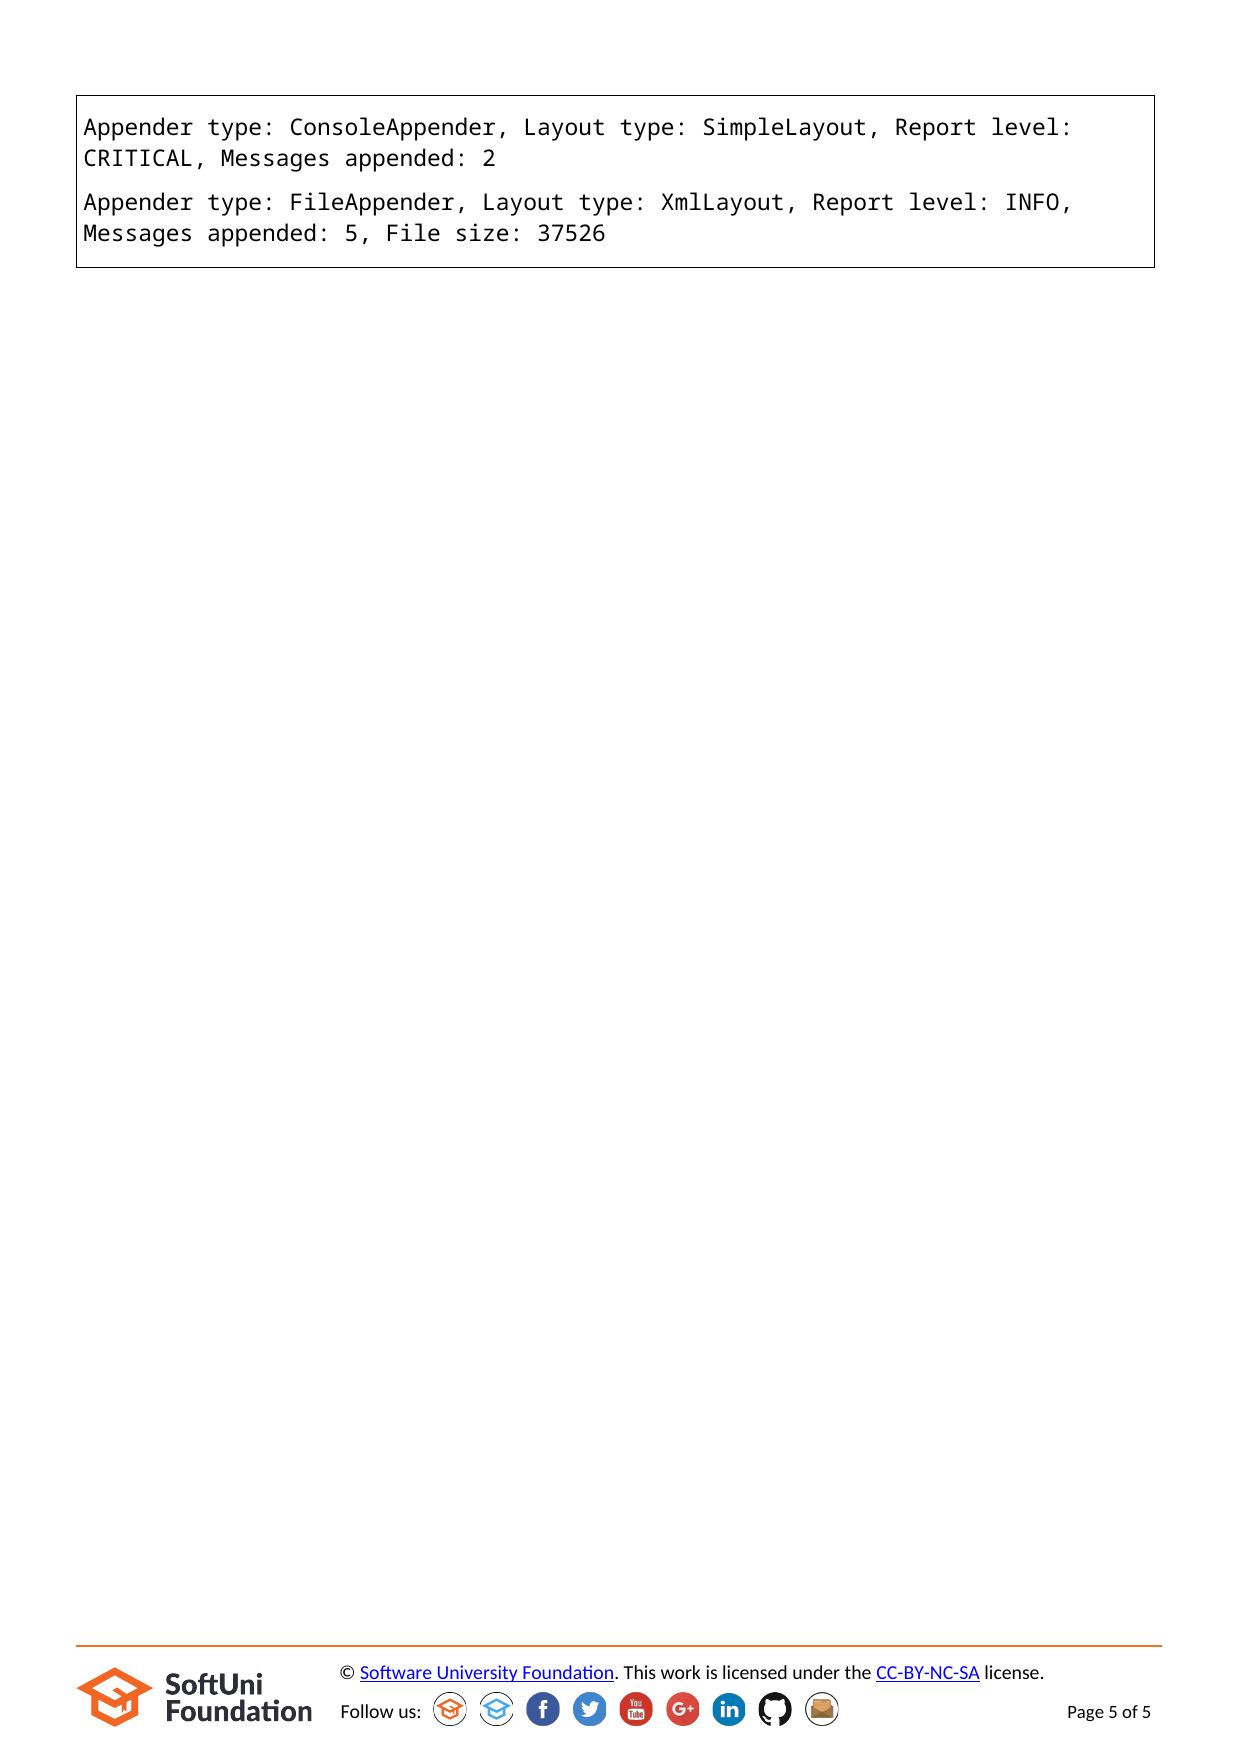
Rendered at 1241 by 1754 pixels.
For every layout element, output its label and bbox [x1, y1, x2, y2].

picture [727, 1707, 738, 1717]
picture [573, 1692, 607, 1726]
picture [712, 1716, 722, 1726]
picture [712, 1693, 722, 1703]
picture [805, 1692, 839, 1726]
table_cell [77, 96, 1154, 267]
picture [433, 1692, 467, 1726]
picture [736, 1693, 746, 1703]
picture [666, 1692, 700, 1726]
picture [526, 1692, 560, 1726]
picture [76, 1667, 312, 1727]
picture [758, 1692, 792, 1726]
picture [619, 1692, 653, 1726]
picture [480, 1692, 513, 1726]
picture [736, 1716, 746, 1726]
